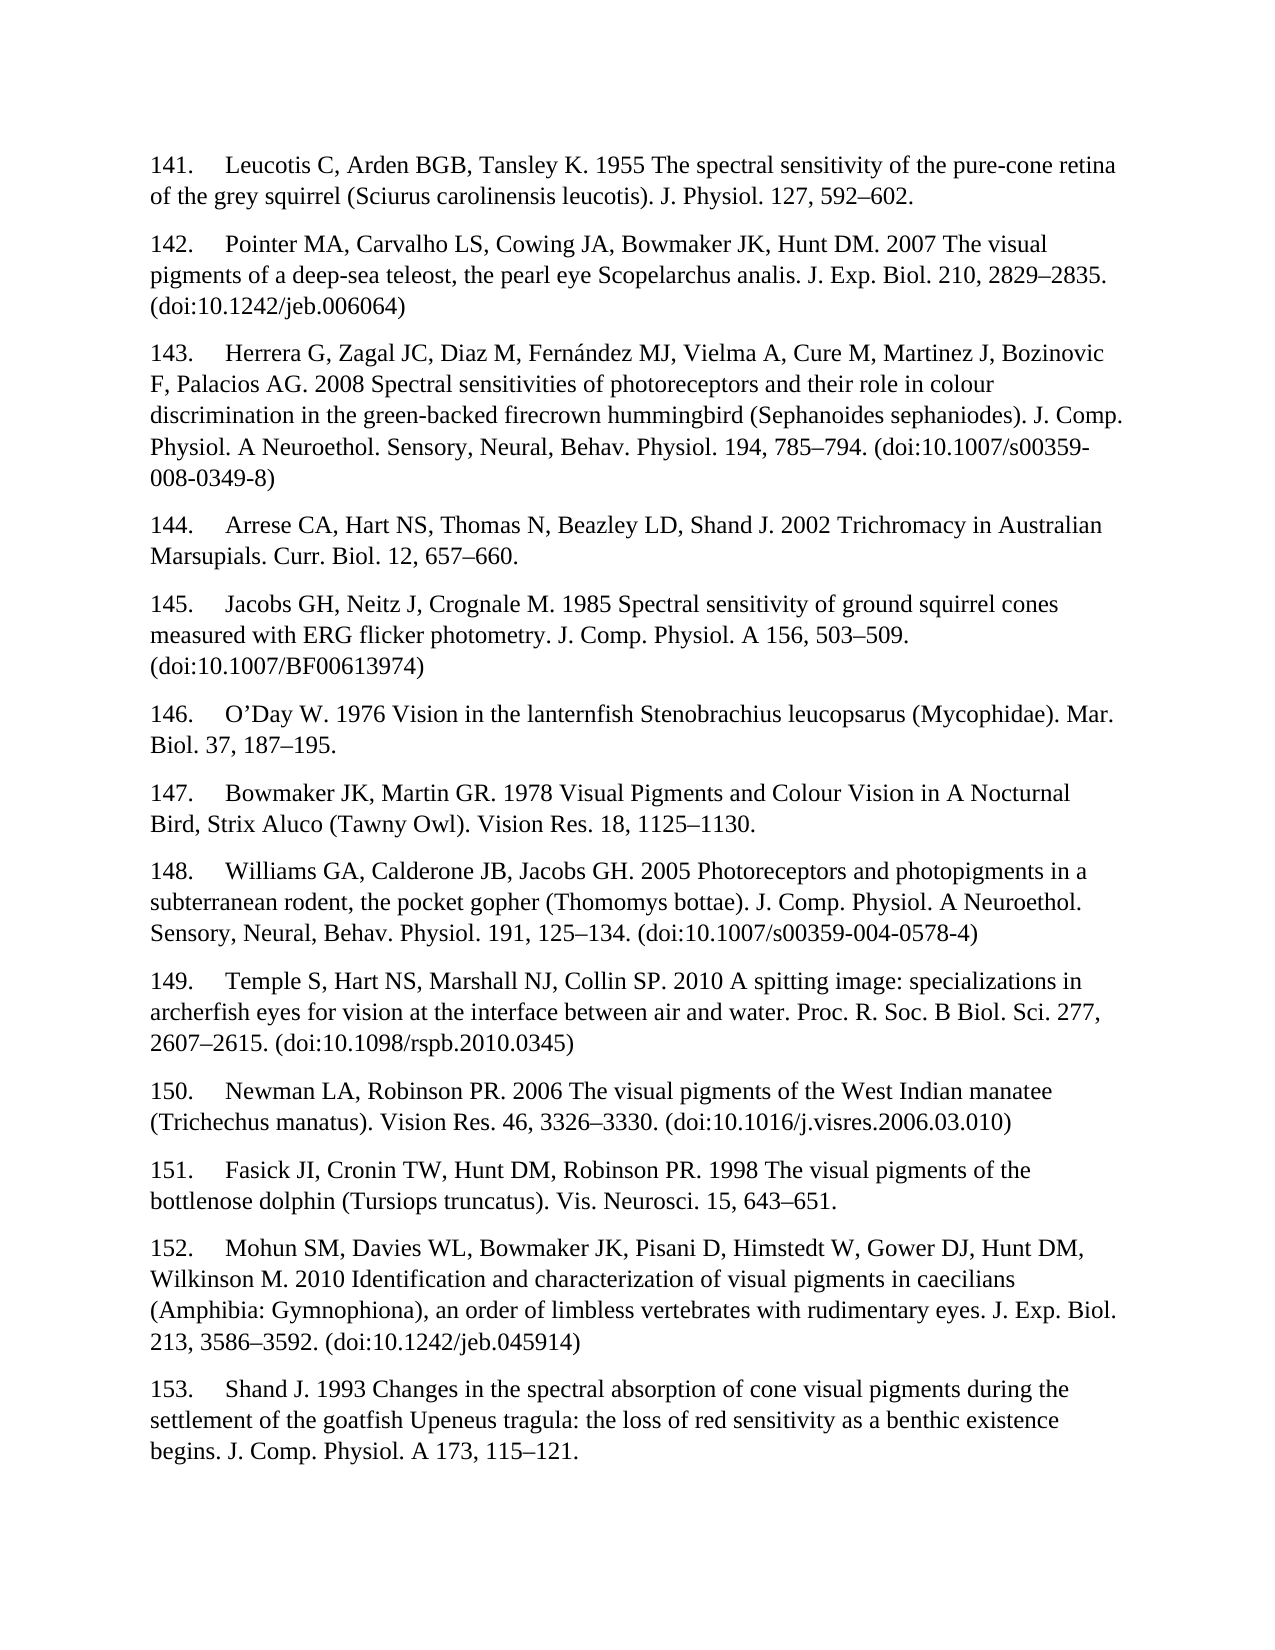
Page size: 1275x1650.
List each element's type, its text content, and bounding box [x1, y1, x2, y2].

text 147. Bowmaker JK, Martin GR. 1978 Visual Pigments and Colour Vision in A Nocturnal Bird, Strix Aluco (Tawny Owl). Vision Res. 18, 1125–1130. [150, 778, 1125, 837]
text 149. Temple S, Hart NS, Marshall NJ, Collin SP. 2010 A spitting image: specializations in archerfish eyes for vision at the interface between air and water. Proc. R. Soc. B Biol. Sci. 277, 2607–2615. (doi:10.1098/rspb.2010.0345) [150, 966, 1125, 1057]
text 151. Fasick JI, Cronin TW, Hunt DM, Robinson PR. 1998 The visual pigments of the bottlenose dolphin (Tursiops truncatus). Vis. Neurosci. 15, 643–651. [150, 1155, 1125, 1214]
text 146. O’Day W. 1976 Vision in the lanternfish Stenobrachius leucopsarus (Mycophidae). Mar. Biol. 37, 187–195. [150, 699, 1125, 759]
text 145. Jacobs GH, Neitz J, Crognale M. 1985 Spectral sensitivity of ground squirrel cones measured with ERG flicker photometry. J. Comp. Physiol. A 156, 503–509. (doi:10.1007/BF00613974) [150, 589, 1125, 680]
text 150. Newman LA, Robinson PR. 2006 The visual pigments of the West Indian manatee (Trichechus manatus). Vision Res. 46, 3326–3330. (doi:10.1016/j.visres.2006.03.010) [150, 1076, 1125, 1136]
text 148. Williams GA, Calderone JB, Jacobs GH. 2005 Photoreceptors and photopigments in a subterranean rodent, the pocket gopher (Thomomys bottae). J. Comp. Physiol. A Neuroethol. Sensory, Neural, Behav. Physiol. 191, 125–134. (doi:10.1007/s00359-004-0578-4) [150, 856, 1125, 947]
text 152. Mohun SM, Davies WL, Bowmaker JK, Pisani D, Himstedt W, Gower DJ, Hunt DM, Wilkinson M. 2010 Identification and characterization of visual pigments in caecilians (Amphibia: Gymnophiona), an order of limbless vertebrates with rudimentary eyes. J. Exp. Biol. 213, 3586–3592. (doi:10.1242/jeb.045914) [150, 1233, 1125, 1355]
text 153. Shand J. 1993 Changes in the spectral absorption of cone visual pigments during the settlement of the goatfish Upeneus tragula: the loss of red sensitivity as a benthic existence begins. J. Comp. Physiol. A 173, 115–121. [150, 1374, 1125, 1465]
text 144. Arrese CA, Hart NS, Thomas N, Beazley LD, Shand J. 2002 Trichromacy in Australian Marsupials. Curr. Biol. 12, 657–660. [150, 510, 1125, 570]
text 143. Herrera G, Zagal JC, Diaz M, Fernández MJ, Vielma A, Cure M, Martinez J, Bozinovic F, Palacios AG. 2008 Spectral sensitivities of photoreceptors and their role in colour discrimination in the green-backed firecrown hummingbird (Sephanoides sephaniodes). J. Comp. Physiol. A Neuroethol. Sensory, Neural, Behav. Physiol. 194, 785–794. (doi:10.1007/s00359-008-0349-8) [150, 338, 1125, 491]
text 141. Leucotis C, Arden BGB, Tansley K. 1955 The spectral sensitivity of the pure-cone retina of the grey squirrel (Sciurus carolinensis leucotis). J. Physiol. 127, 592–602. [150, 150, 1125, 210]
text 142. Pointer MA, Carvalho LS, Cowing JA, Bowmaker JK, Hunt DM. 2007 The visual pigments of a deep-sea teleost, the pearl eye Scopelarchus analis. J. Exp. Biol. 210, 2829–2835. (doi:10.1242/jeb.006064) [150, 229, 1125, 319]
